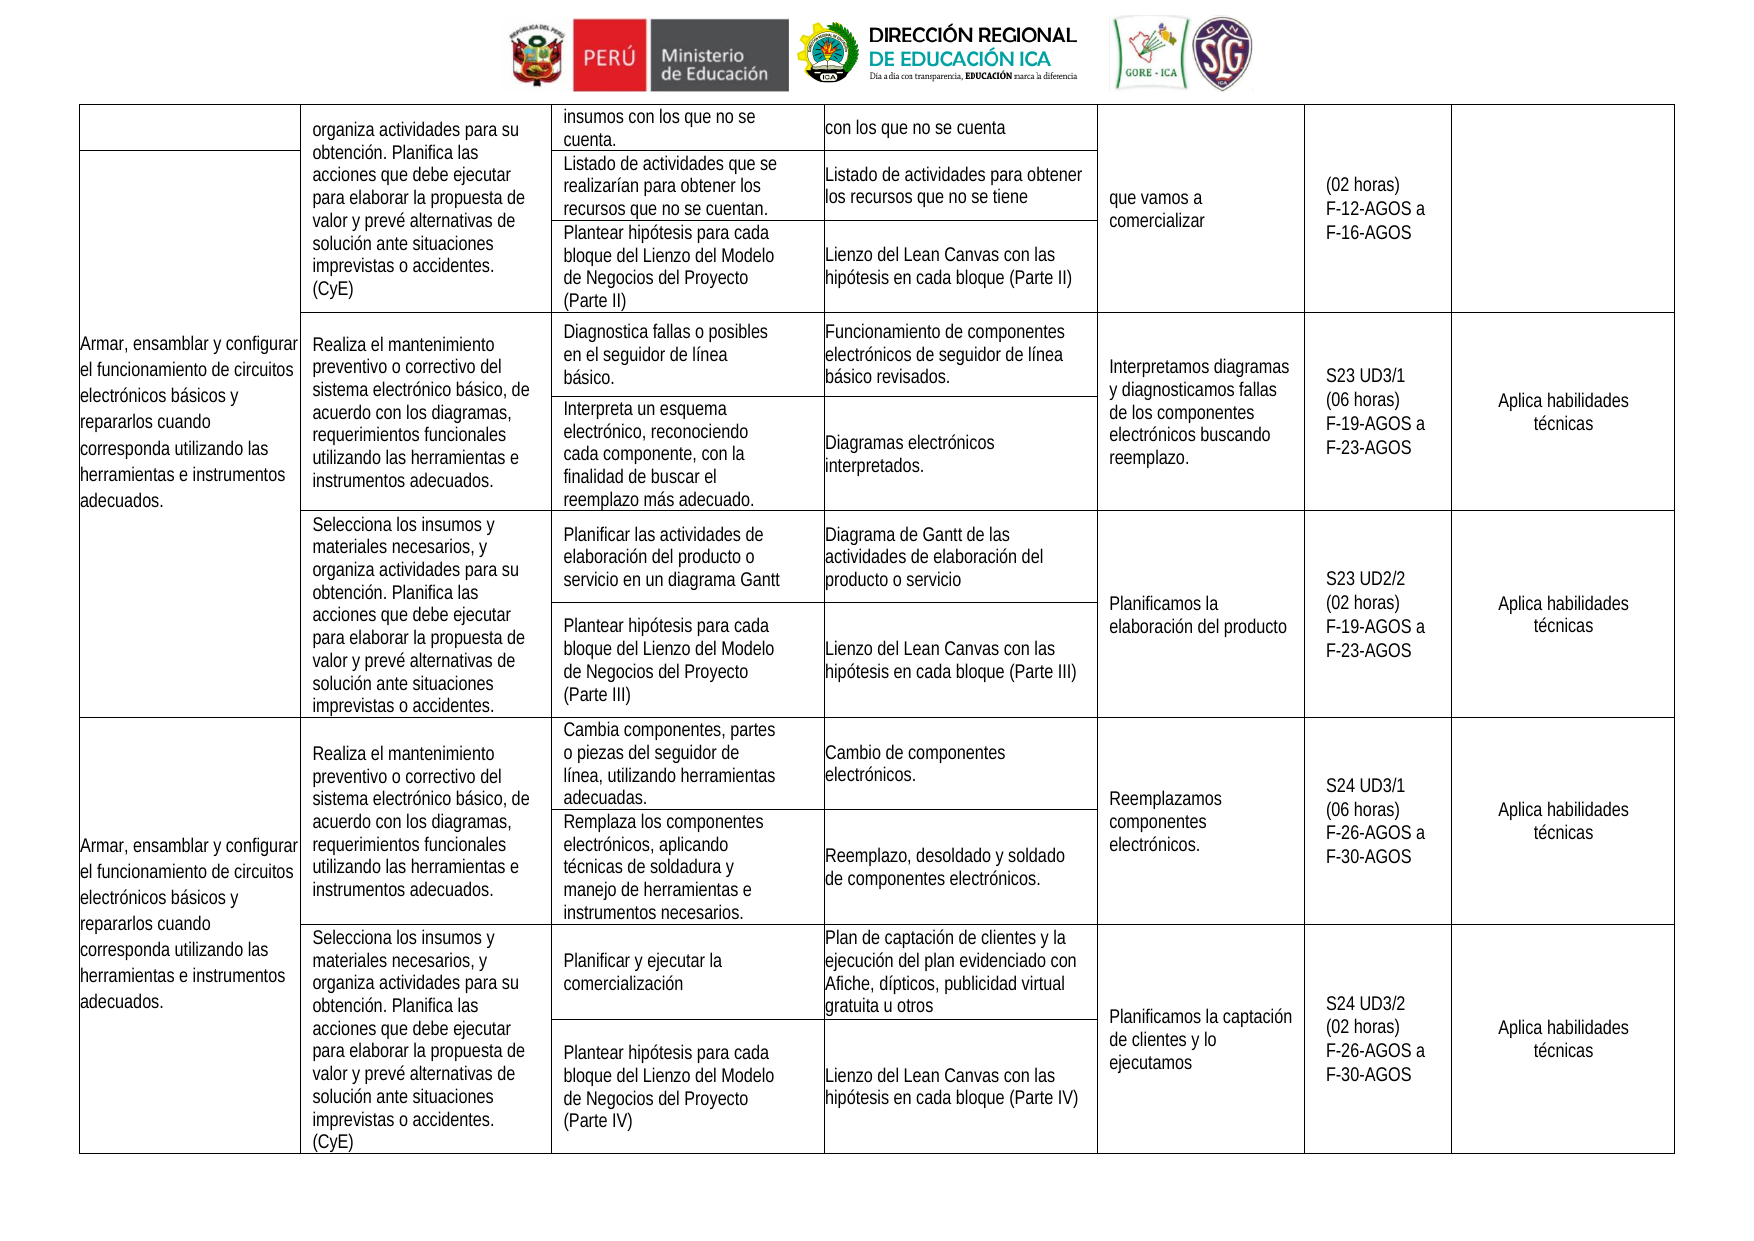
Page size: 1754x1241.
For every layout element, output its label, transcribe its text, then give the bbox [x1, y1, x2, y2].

table_cell Reemplazamos componentes electrónicos. [1098, 718, 1304, 923]
table_cell Plantear hipótesis para cada bloque del Lienzo del Modelo de Negocios del Proyecto (Parte IV) [552, 1020, 824, 1153]
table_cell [1305, 105, 1451, 312]
table_cell Funcionamiento de componentes electrónicos de seguidor de línea básico revisados. [825, 313, 1097, 396]
table_cell Aplica habilidades técnicas [1452, 718, 1674, 923]
table_cell S23 UD3/1 (06 horas) F-19-AGOS a F-23-AGOS [1305, 313, 1451, 510]
table_cell Lienzo del Lean Canvas con las hipótesis en cada bloque (Parte II) [825, 221, 1097, 312]
table_cell Listado de actividades para obtener los recursos que no se tiene [825, 151, 1097, 219]
table_cell Planificamos la elaboración del producto [1098, 511, 1304, 717]
table_cell Interpretamos diagramas y diagnosticamos fallas de los componentes electrónicos buscando reemplazo. [1098, 313, 1304, 510]
table_cell Lienzo del Lean Canvas con las hipótesis en cada bloque (Parte III) [825, 603, 1097, 717]
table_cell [1098, 105, 1304, 312]
table_cell Interpreta un esquema electrónico, reconociendo cada componente, con la finalidad de buscar el reemplazo más adecuado. [552, 397, 824, 510]
table_cell Remplaza los componentes electrónicos, aplicando técnicas de soldadura y manejo de herramientas e instrumentos necesarios. [552, 810, 824, 923]
table_cell Cambio de componentes electrónicos. [825, 718, 1097, 809]
table_cell Plan de captación de clientes y la ejecución del plan evidenciado con Afiche, dípticos, publicidad virtual gratuita u otros [825, 925, 1097, 1019]
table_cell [80, 718, 300, 1153]
table_cell Plantear hipótesis para cada bloque del Lienzo del Modelo de Negocios del Proyecto (Parte III) [552, 603, 824, 717]
table_cell Diagramas electrónicos interpretados. [825, 397, 1097, 510]
table_cell Aplica habilidades técnicas [1452, 511, 1674, 717]
table_cell Aplica habilidades técnicas [1452, 313, 1674, 510]
table_cell Planificamos la captación de clientes y lo ejecutamos [1098, 925, 1304, 1153]
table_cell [301, 105, 551, 312]
picture [501, 14, 1253, 92]
table_cell Lienzo del Lean Canvas con las hipótesis en cada bloque (Parte IV) [825, 1020, 1097, 1153]
table_cell Plantear hipótesis para cada bloque del Lienzo del Modelo de Negocios del Proyecto (Parte II) [552, 221, 824, 312]
table_cell Diagrama de Gantt de las actividades de elaboración del producto o servicio [825, 511, 1097, 602]
table_cell Planificar las actividades de elaboración del producto o servicio en un diagrama Gantt [552, 511, 824, 602]
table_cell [825, 105, 1097, 150]
table_cell Cambia componentes, partes o piezas del seguidor de línea, utilizando herramientas adecuadas. [552, 718, 824, 809]
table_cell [1452, 925, 1674, 1153]
table_cell Diagnostica fallas o posibles en el seguidor de línea básico. [552, 313, 824, 396]
table_cell S24 UD3/2 (02 horas) F-26-AGOS a F-30-AGOS [1305, 925, 1451, 1153]
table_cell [552, 105, 824, 150]
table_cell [1452, 105, 1674, 312]
table_cell Selecciona los insumos y materiales necesarios, y organiza actividades para su obtención. Planifica las acciones que debe ejecutar para elaborar la propuesta de valor y prevé alternativas de solución ante situaciones imprevistas o accidentes. [301, 511, 551, 717]
table_cell S24 UD3/1 (06 horas) F-26-AGOS a F-30-AGOS [1305, 718, 1451, 923]
table_cell Planificar y ejecutar la comercialización [552, 925, 824, 1019]
table_cell S23 UD2/2 (02 horas) F-19-AGOS a F-23-AGOS [1305, 511, 1451, 717]
table_cell Reemplazo, desoldado y soldado de componentes electrónicos. [825, 810, 1097, 923]
table_cell Listado de actividades que se realizarían para obtener los recursos que no se cuentan. [552, 151, 824, 219]
